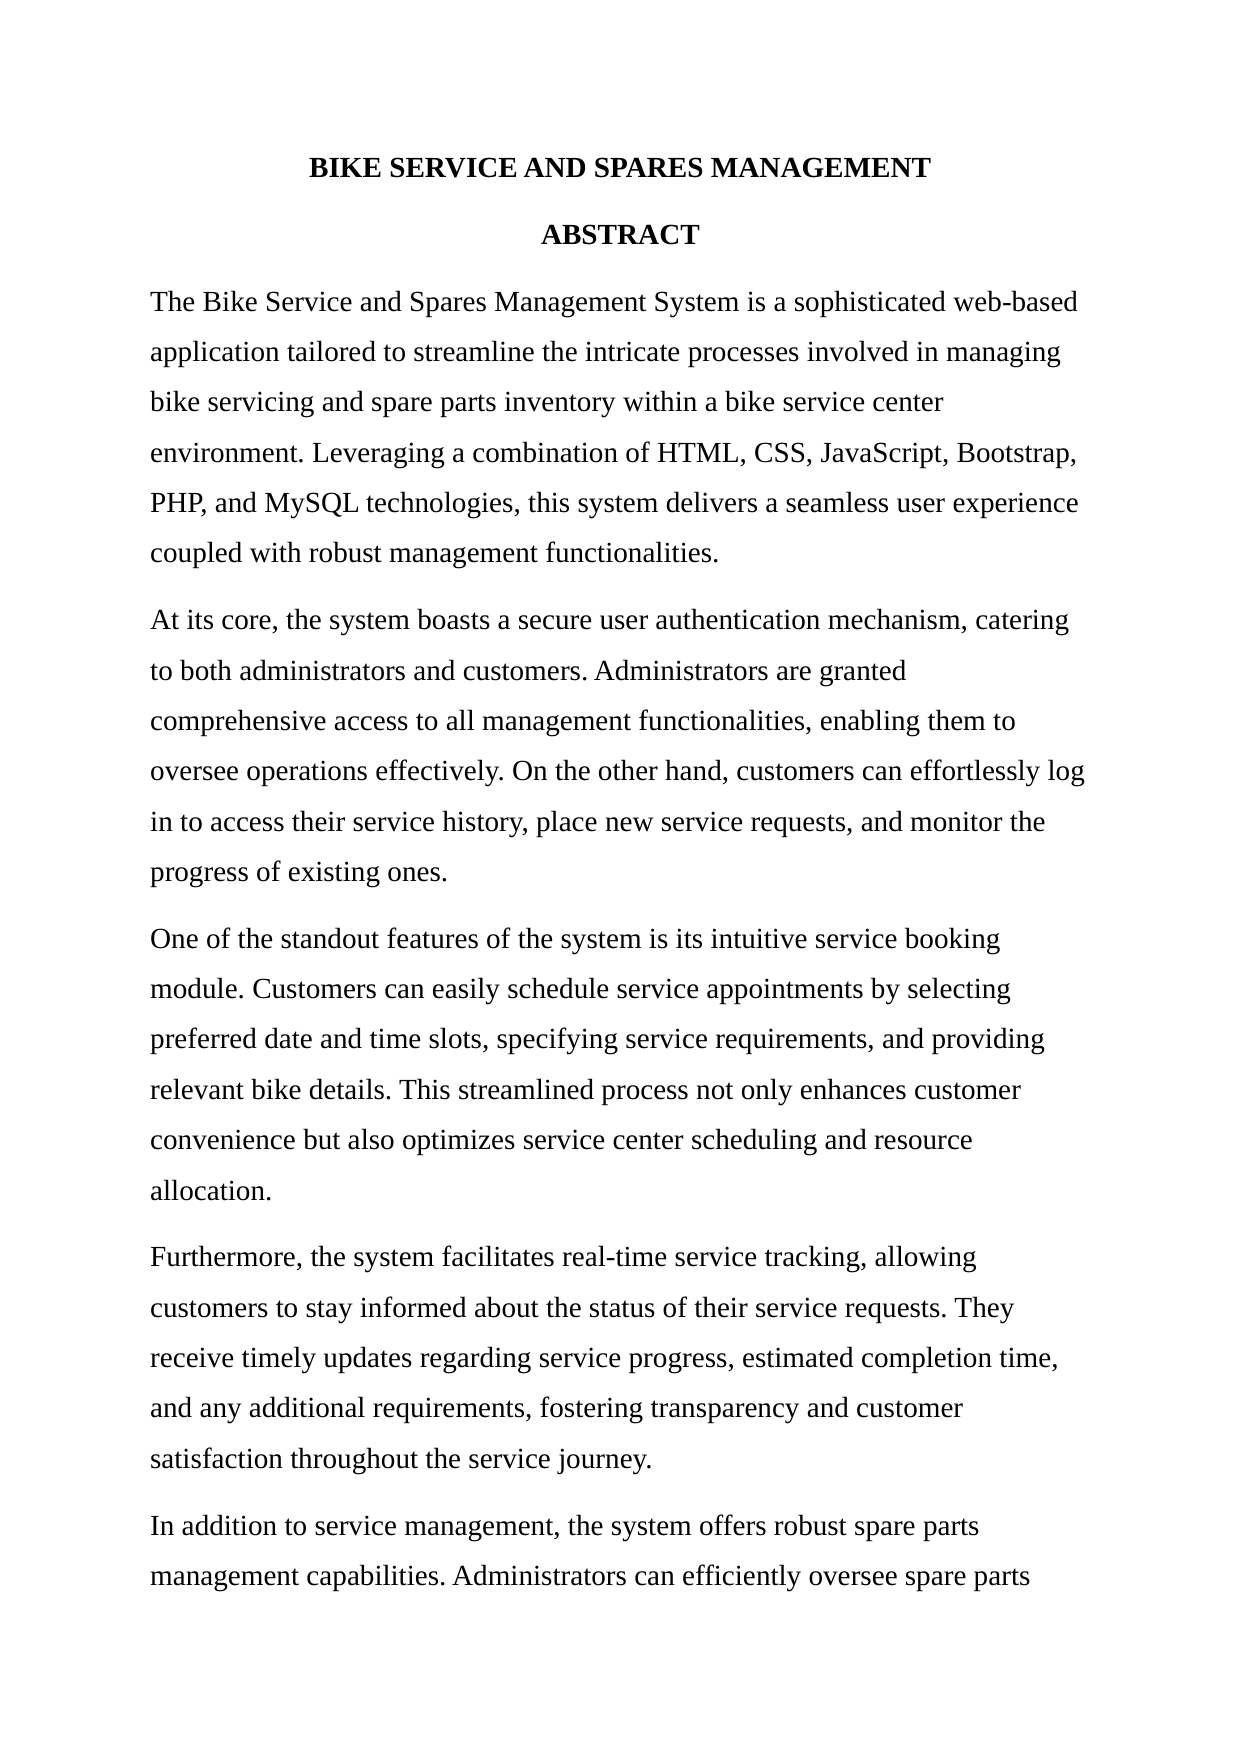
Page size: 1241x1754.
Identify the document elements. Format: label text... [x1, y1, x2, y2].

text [150, 1508, 1090, 1592]
text Furthermore, the system facilitates real-time service tracking, allowing customers to stay informed about the status of their service requests. They receive timely updates regarding service progress, estimated completion time, and any additional requirements, fostering transparency and customer satisfaction throughout the service journey. [150, 1239, 1090, 1474]
text BIKE SERVICE AND SPARES MANAGEMENT [150, 150, 1090, 183]
text At its core, the system boasts a secure user authentication mechanism, catering to both administrators and customers. Administrators are granted comprehensive access to all management functionalities, enabling them to oversee operations effectively. On the other hand, customers can effortlessly log in to access their service history, place new service requests, and monitor the progress of existing ones. [150, 602, 1090, 888]
text ABSTRACT [150, 217, 1090, 251]
text One of the standout features of the system is its intuitive service booking module. Customers can easily schedule service appointments by selecting preferred date and time slots, specifying service requirements, and providing relevant bike details. This streamlined process not only enhances customer convenience but also optimizes service center scheduling and resource allocation. [150, 921, 1090, 1206]
text The Bike Service and Spares Management System is a sophisticated web-based application tailored to streamline the intricate processes involved in managing bike servicing and spare parts inventory within a bike service center environment. Leveraging a combination of HTML, CSS, JavaScript, Bootstrap, PHP, and MySQL technologies, this system delivers a seamless user experience coupled with robust management functionalities. [150, 284, 1090, 569]
